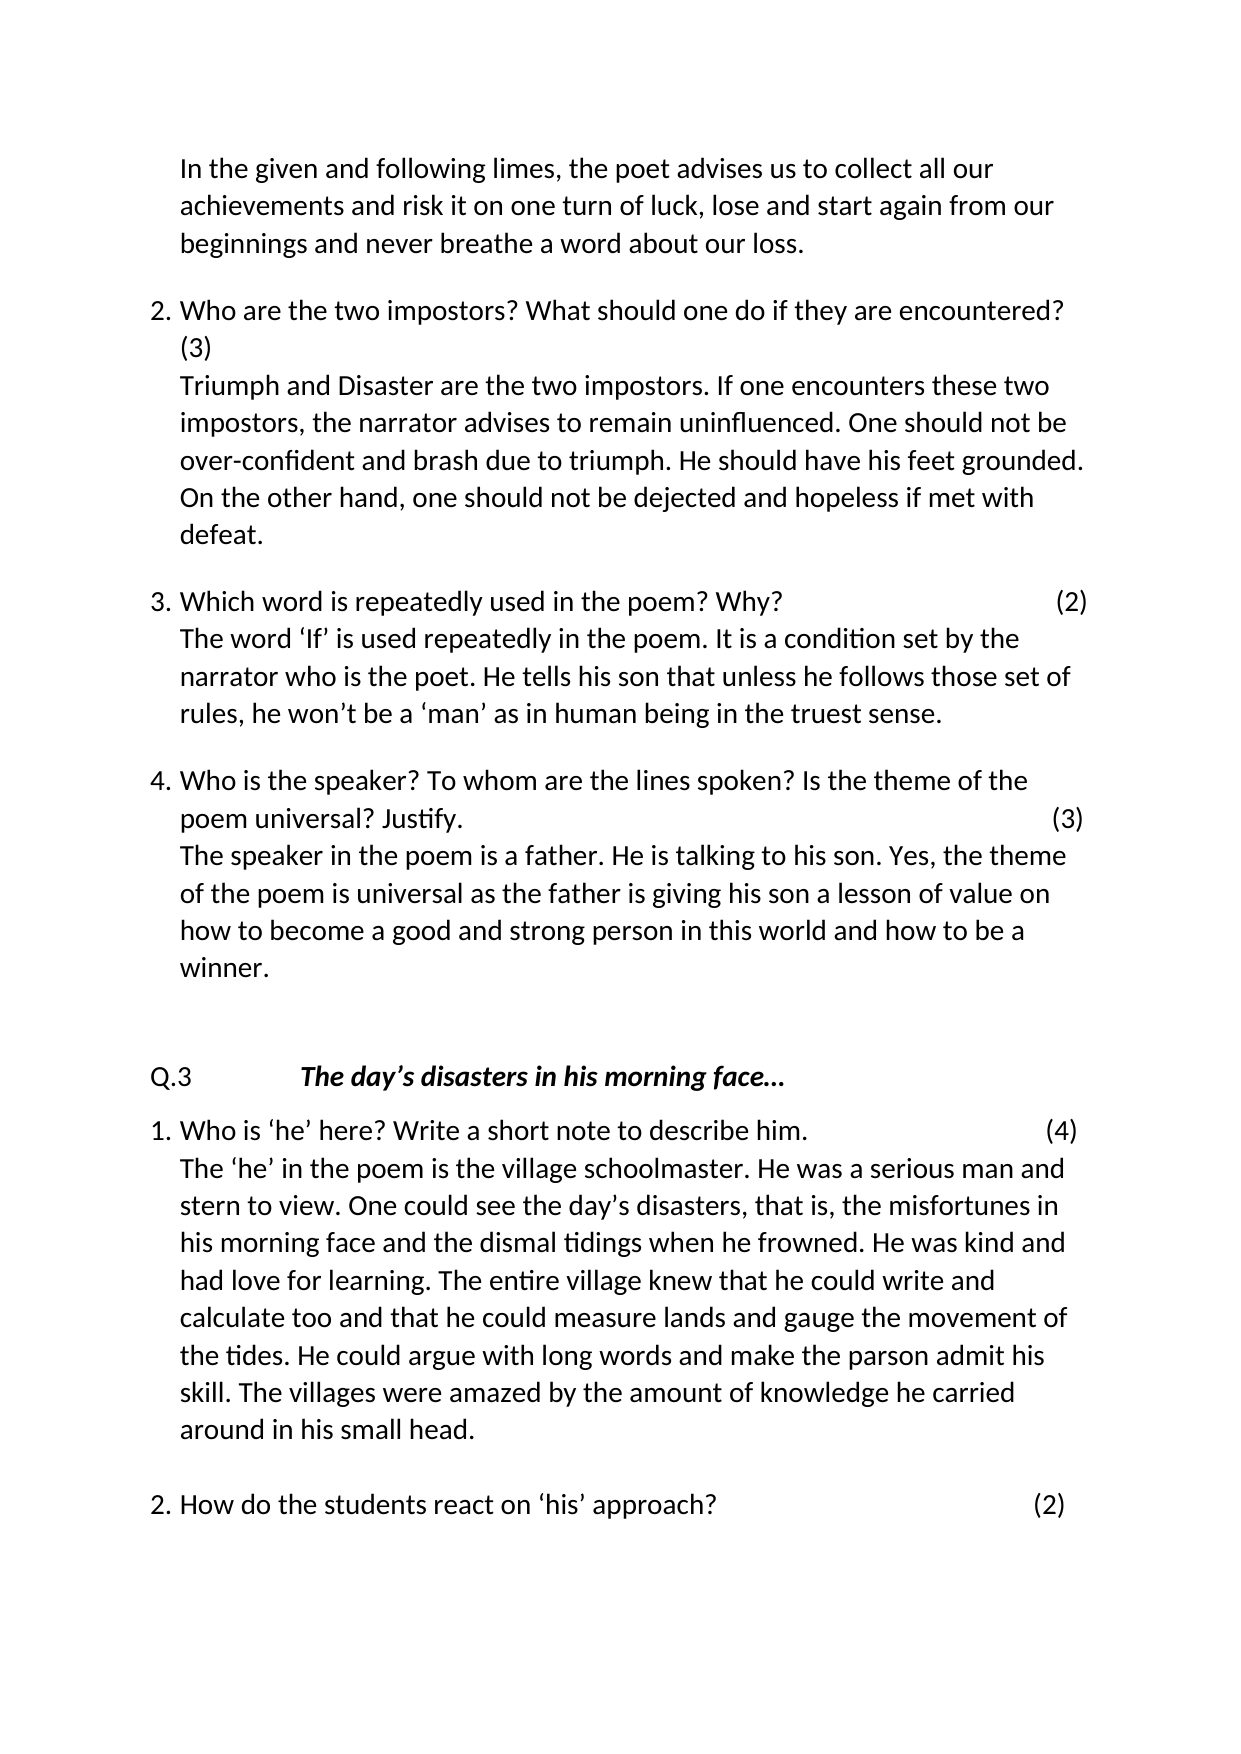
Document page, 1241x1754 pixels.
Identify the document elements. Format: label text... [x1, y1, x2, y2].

list How do the students react on ‘his’ approach? (2) [150, 1486, 1090, 1522]
list The speaker in the poem is a father. He is talking to his son. Yes, the theme of the poem is universal as the father is giving his son a lesson of value on how to become a good and strong person in this world and how to be a winner. [179, 837, 1090, 985]
text Q.3 The day’s disasters in his morning face… [150, 1058, 1090, 1093]
list Triumph and Disaster are the two impostors. If one encounters these two impostors, the narrator advises to remain uninfluenced. One should not be over-confident and brash due to triumph. He should have his feet grounded. On the other hand, one should not be dejected and hopeless if met with defeat. [179, 367, 1090, 552]
list The ‘he’ in the poem is the village schoolmaster. He was a serious man and stern to view. One could see the day’s disasters, that is, the misfortunes in his morning face and the dismal tidings when he frowned. He was kind and had love for learning. The entire village knew that he could write and calculate too and that he could measure lands and gauge the movement of the tides. He could argue with long words and make the parson admit his skill. The villages were amazed by the amount of knowledge he carried around in his small head. [179, 1150, 1090, 1447]
list Who are the two impostors? What should one do if they are encountered? (3) [150, 292, 1090, 365]
list In the given and following limes, the poet advises us to collect all our achievements and risk it on one turn of luck, lose and start again from our beginnings and never breathe a word about our loss. [179, 150, 1090, 260]
list Which word is repeatedly used in the poem? Why? (2) [150, 583, 1090, 619]
list Who is ‘he’ here? Write a short note to describe him. (4) [150, 1112, 1090, 1148]
list The word ‘If’ is used repeatedly in the poem. It is a condition set by the narrator who is the poet. He tells his son that unless he follows those set of rules, he won’t be a ‘man’ as in human being in the truest sense. [179, 621, 1090, 731]
list Who is the speaker? To whom are the lines spoken? Is the theme of the poem universal? Justify. (3) [150, 762, 1090, 836]
